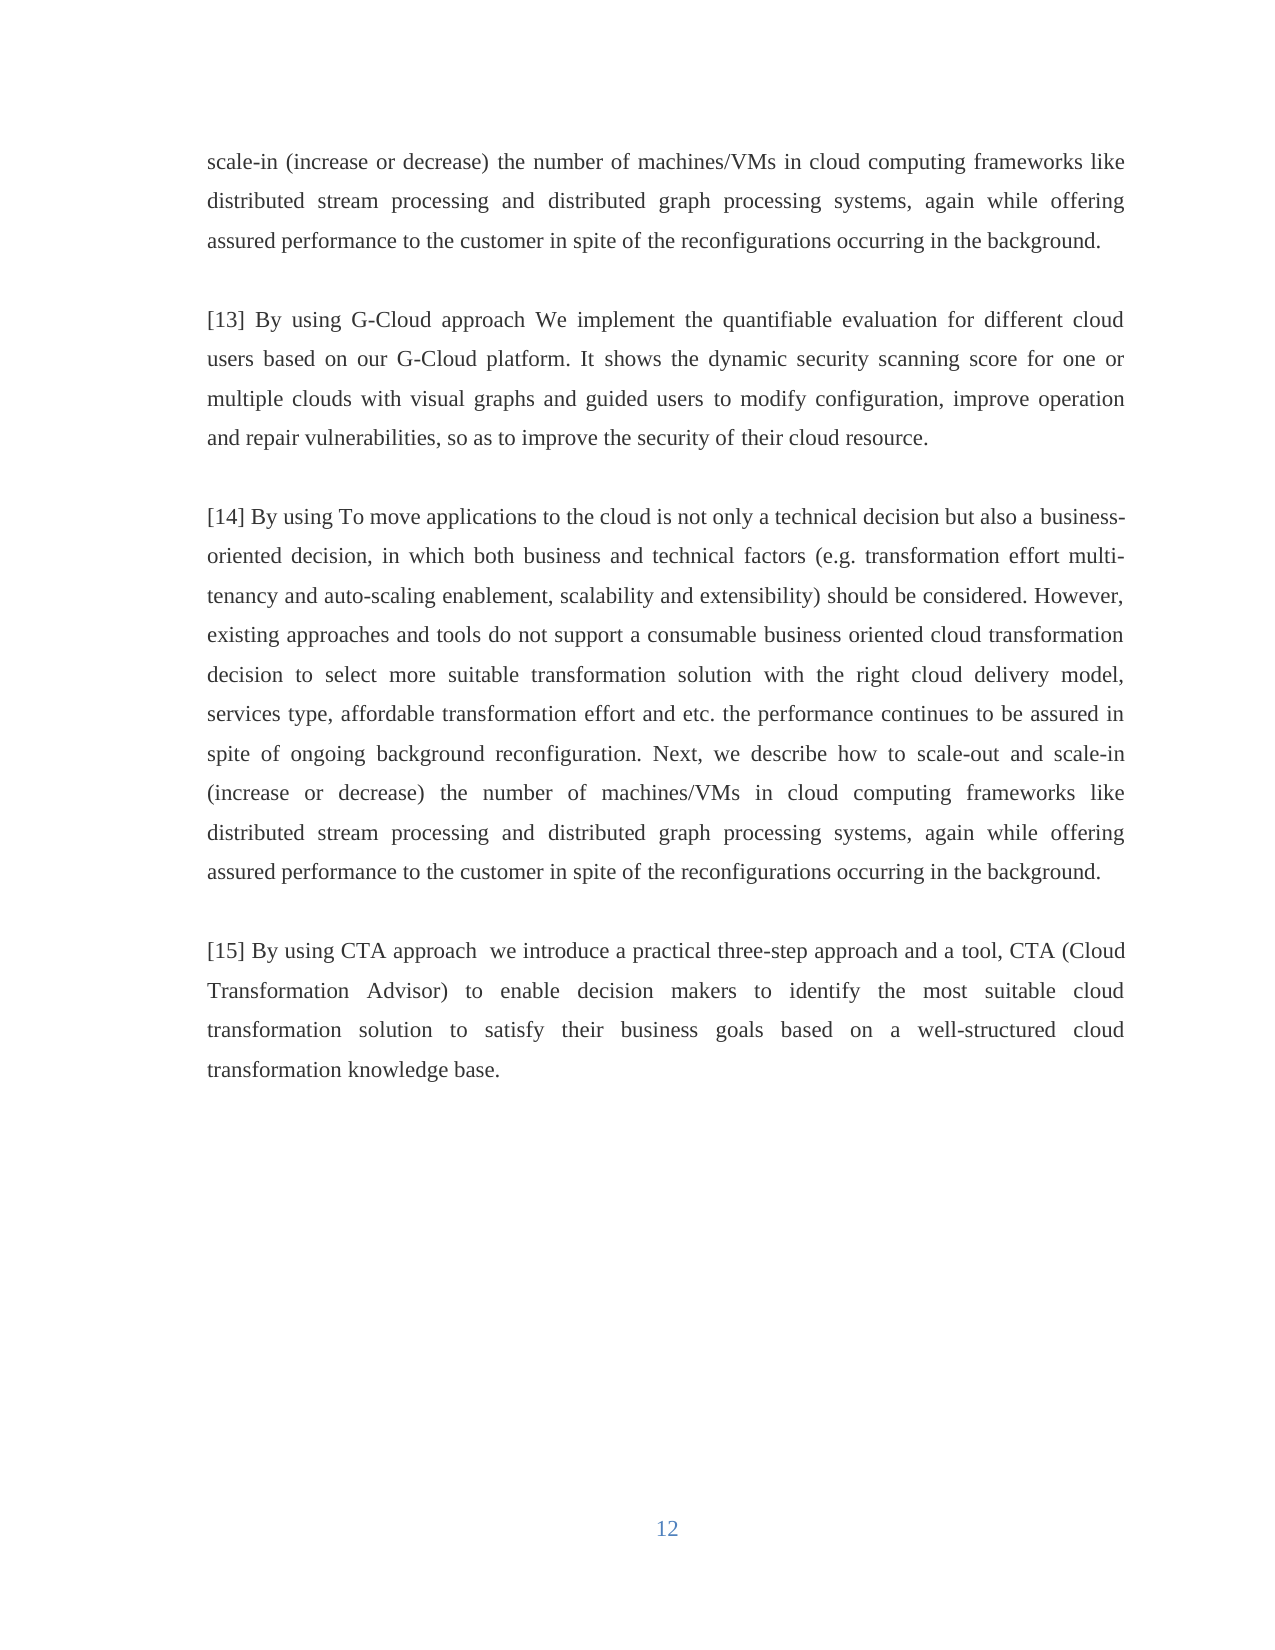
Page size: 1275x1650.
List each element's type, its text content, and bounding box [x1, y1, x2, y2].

text [15] By using CTA approach we introduce a practical three-step approach and a tool, CTA (Cloud Transformation Advisor) to enable decision makers to identify the most suitable cloud transformation solution to satisfy their business goals based on a well-structured cloud transformation knowledge base. [207, 937, 1125, 1082]
text [14] By using To move applications to the cloud is not only a technical decision but also a business-oriented decision, in which both business and technical factors (e.g. transformation effort multi-tenancy and auto-scaling enablement, scalability and extensibility) should be considered. However, existing approaches and tools do not support a consumable business oriented cloud transformation decision to select more suitable transformation solution with the right cloud delivery model, services type, affordable transformation effort and etc. the performance continues to be assured in spite of ongoing background reconfiguration. Next, we describe how to scale-out and scale-in (increase or decrease) the number of machines/VMs in cloud computing frameworks like distributed stream processing and distributed graph processing systems, again while offering assured performance to the customer in spite of the reconfigurations occurring in the background. [207, 503, 1125, 885]
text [207, 148, 1125, 253]
text [13] By using G-Cloud approach We implement the quantifiable evaluation for different cloud users based on our G-Cloud platform. It shows the dynamic security scanning score for one or multiple clouds with visual graphs and guided users to modify configuration, improve operation and repair vulnerabilities, so as to improve the security of their cloud resource. [207, 306, 1125, 450]
